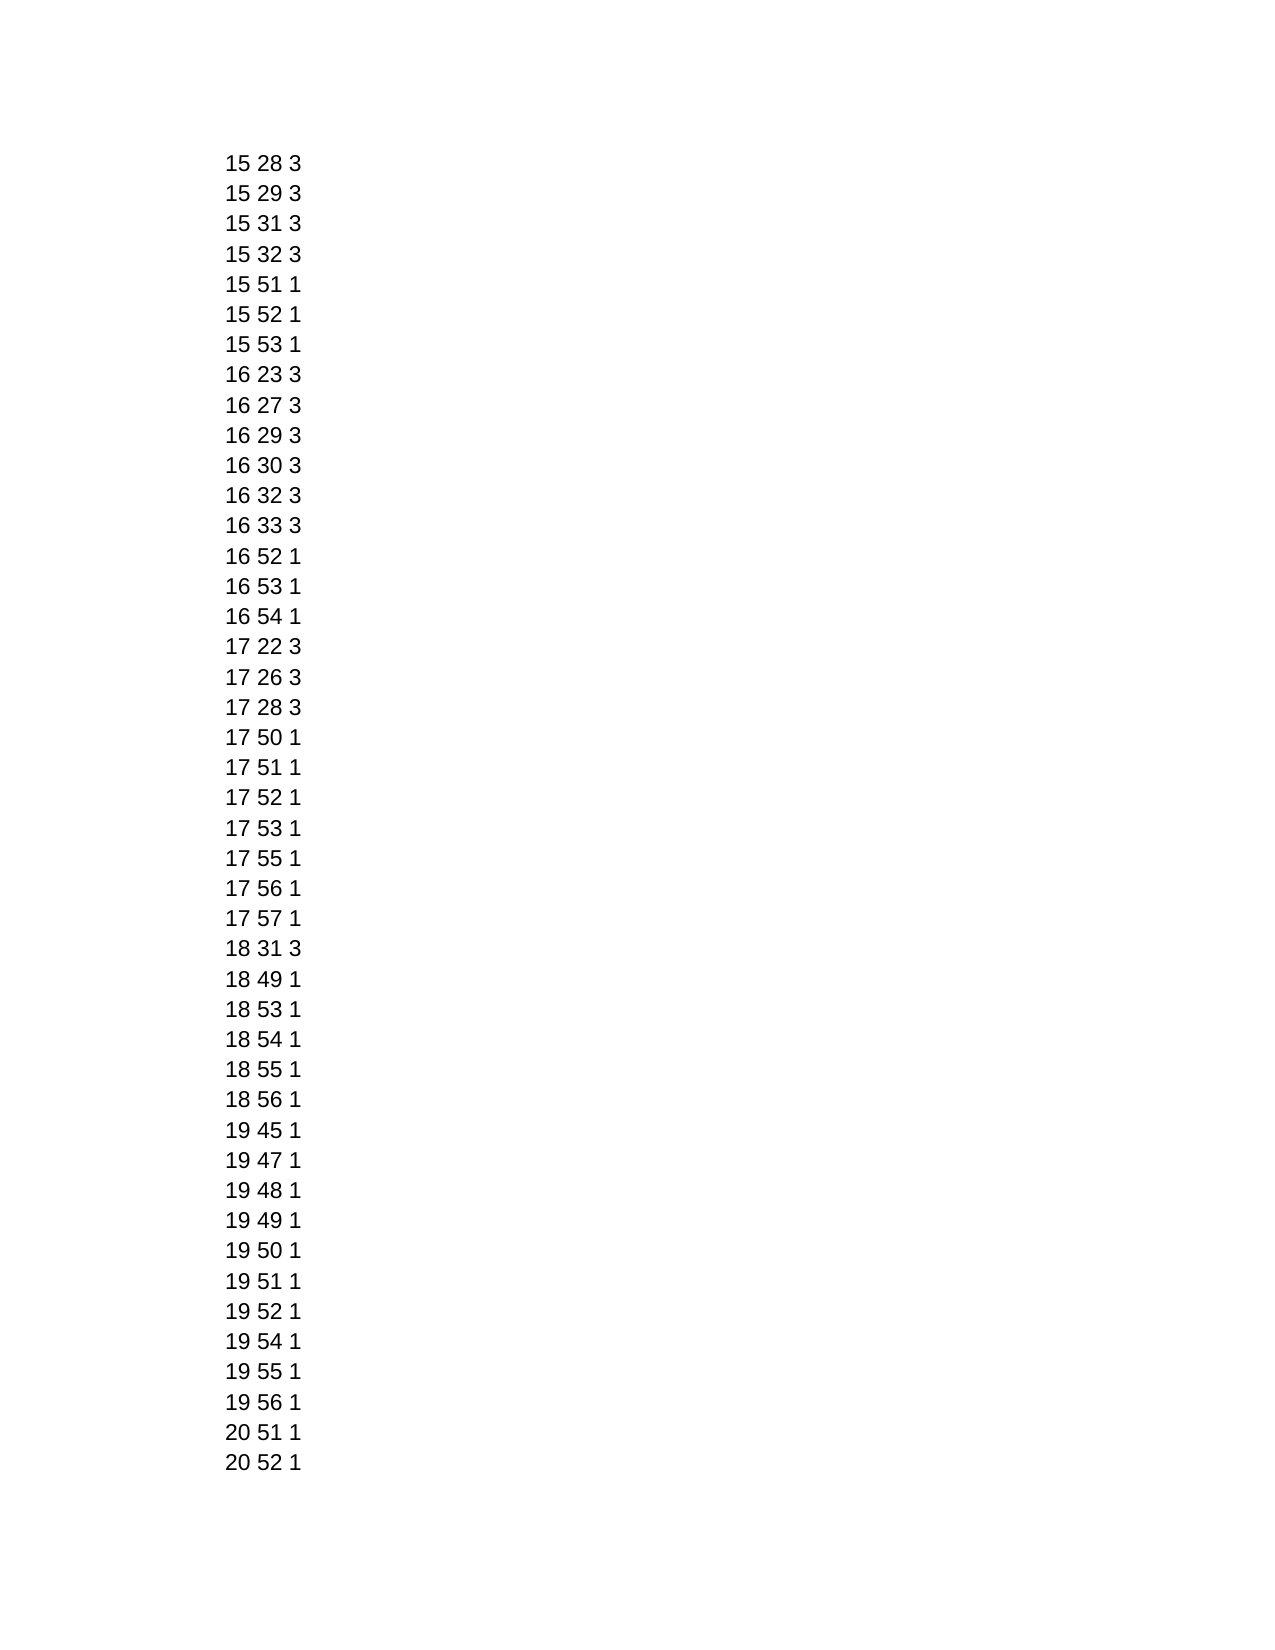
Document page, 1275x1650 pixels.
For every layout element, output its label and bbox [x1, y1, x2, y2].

text [225, 150, 322, 1475]
